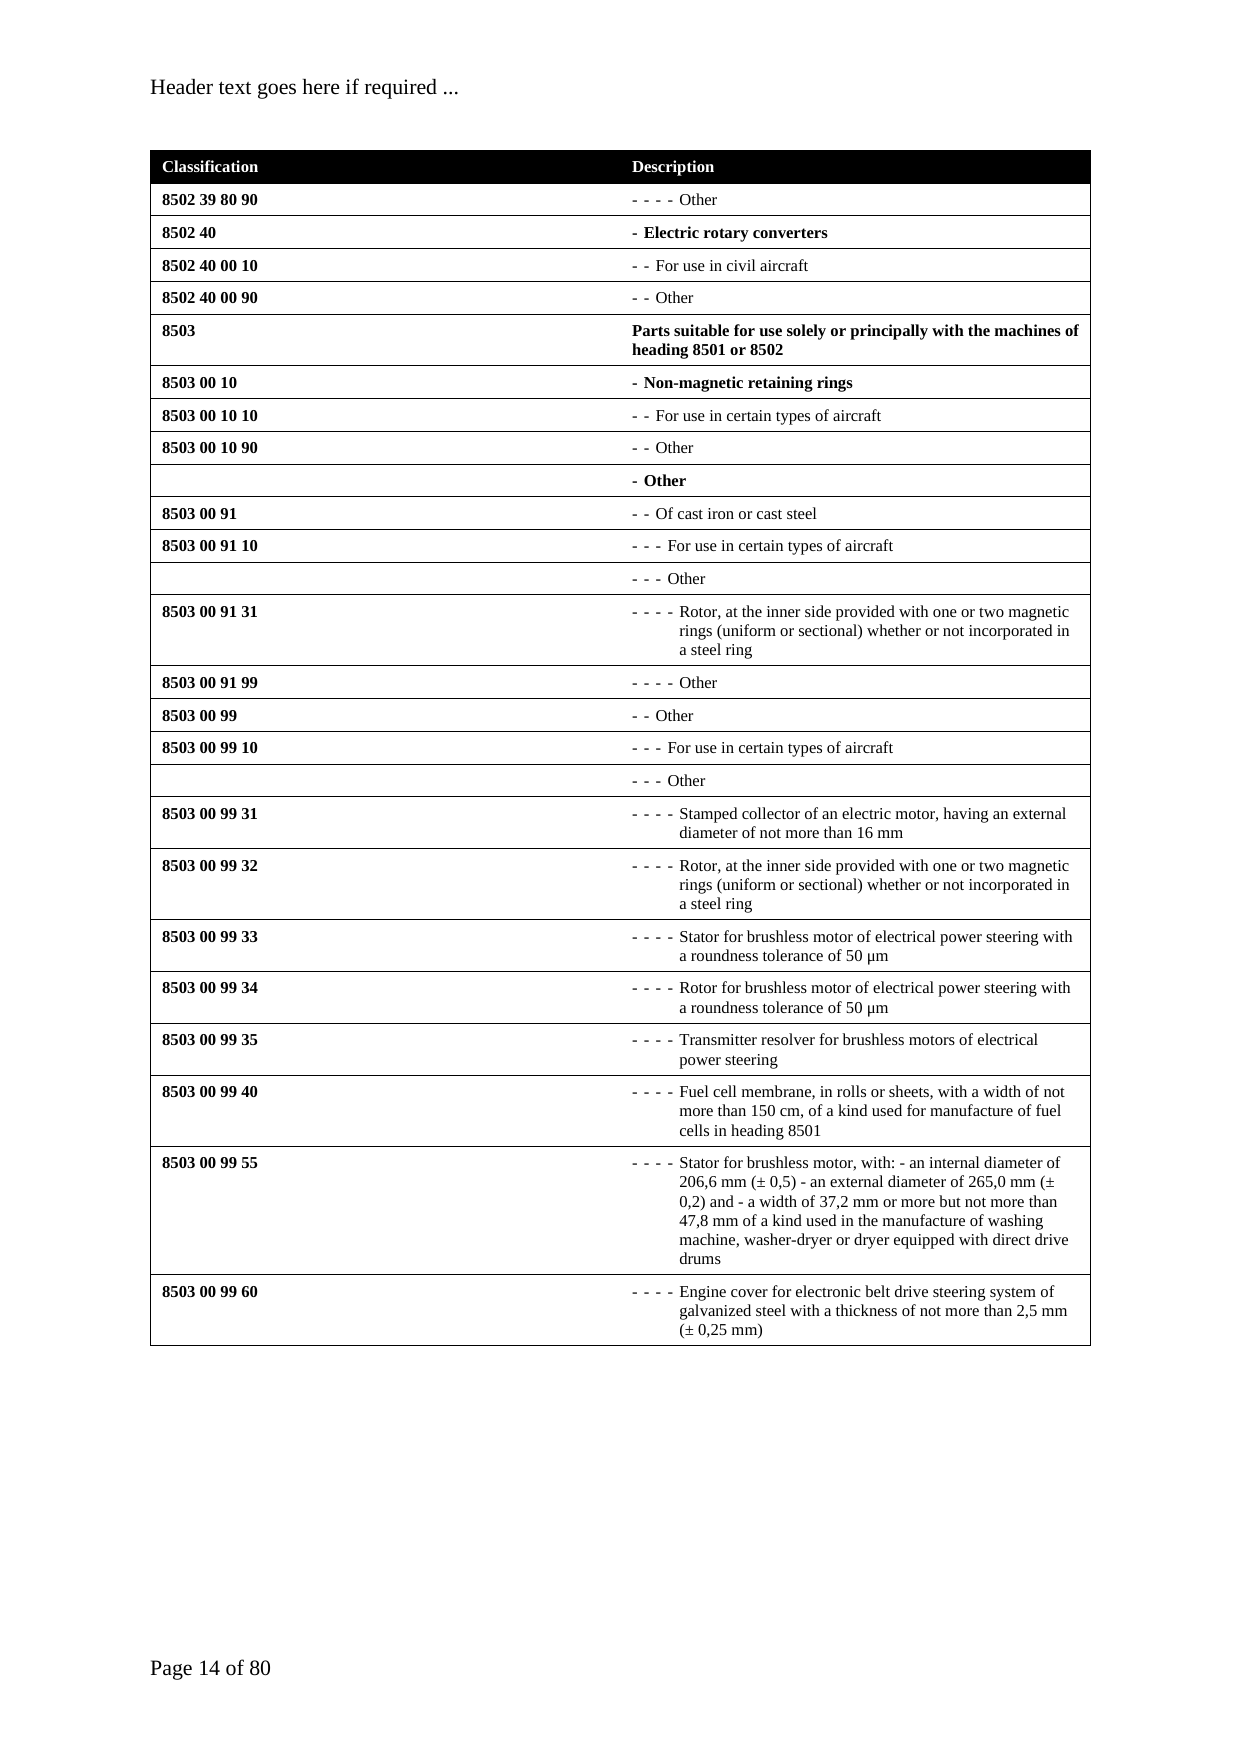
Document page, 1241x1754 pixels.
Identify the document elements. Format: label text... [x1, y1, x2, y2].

table_cell - - - - Stator for brushless motor, with: - an internal diameter of 206,6 mm (± 0,5) - an external diameter of 265,0 mm (± 0,2) and - a width of 37,2 mm or more but not more than 47,8 mm of a kind used in the manufacture of washing machine, washer-dryer or dryer equipped with direct drive drums [621, 1147, 1090, 1274]
table_cell - - For use in certain types of aircraft [621, 399, 1090, 431]
table_cell - - Of cast iron or cast steel [621, 497, 1090, 529]
table_cell 8502 40 [151, 216, 621, 248]
table_header Description [621, 151, 1090, 183]
table_cell 8503 [151, 315, 621, 365]
table_cell - - - - Stamped collector of an electric motor, having an external diameter of not more than 16 mm [621, 797, 1090, 848]
table_cell 8503 00 99 60 [151, 1275, 621, 1345]
table_cell - - - For use in certain types of aircraft [621, 530, 1090, 562]
table_cell 8503 00 91 99 [151, 666, 621, 698]
table_cell 8503 00 99 35 [151, 1024, 621, 1075]
table_cell - - Other [621, 282, 1090, 313]
table_cell 8503 00 99 33 [151, 920, 621, 971]
table_cell - - Other [621, 699, 1090, 731]
table_header Classification [151, 151, 621, 183]
table_cell 8503 00 10 [151, 366, 621, 398]
table_cell - Non-magnetic retaining rings [621, 366, 1090, 398]
table_cell - Other [621, 465, 1090, 496]
table_cell 8502 40 00 10 [151, 249, 621, 281]
table_cell [151, 563, 621, 594]
table_cell - - - - Fuel cell membrane, in rolls or sheets, with a width of not more than 150 cm, of a kind used for manufacture of fuel cells in heading 8501 [621, 1076, 1090, 1146]
table_cell 8503 00 99 31 [151, 797, 621, 848]
table_cell - - - For use in certain types of aircraft [621, 732, 1090, 763]
table_cell [151, 465, 621, 496]
table_cell - - - - Other [621, 666, 1090, 698]
table_cell [151, 765, 621, 796]
table_cell - - - - Stator for brushless motor of electrical power steering with a roundness tolerance of 50 μm [621, 920, 1090, 971]
table_cell - - For use in civil aircraft [621, 249, 1090, 281]
table_cell 8503 00 99 32 [151, 849, 621, 919]
table_cell 8503 00 91 10 [151, 530, 621, 562]
table_cell Parts suitable for use solely or principally with the machines of heading 8501 or 8502 [621, 315, 1090, 365]
table_cell - - - - Transmitter resolver for brushless motors of electrical power steering [621, 1024, 1090, 1075]
table_cell - Electric rotary converters [621, 216, 1090, 248]
table_cell 8503 00 99 55 [151, 1147, 621, 1274]
table_cell 8503 00 99 10 [151, 732, 621, 763]
table_cell 8503 00 99 34 [151, 972, 621, 1023]
table_cell 8503 00 10 10 [151, 399, 621, 431]
table_cell 8503 00 91 [151, 497, 621, 529]
table_cell 8503 00 10 90 [151, 432, 621, 463]
table_cell 8502 39 80 90 [151, 184, 621, 215]
table_cell 8503 00 91 31 [151, 595, 621, 665]
table_cell - - - - Rotor, at the inner side provided with one or two magnetic rings (uniform or sectional) whether or not incorporated in a steel ring [621, 849, 1090, 919]
table_cell - - - Other [621, 563, 1090, 594]
table_cell 8502 40 00 90 [151, 282, 621, 313]
table_cell - - - - Other [621, 184, 1090, 215]
table_cell - - - - Rotor, at the inner side provided with one or two magnetic rings (uniform or sectional) whether or not incorporated in a steel ring [621, 595, 1090, 665]
table_cell - - - - Rotor for brushless motor of electrical power steering with a roundness tolerance of 50 μm [621, 972, 1090, 1023]
table_cell - - - - Engine cover for electronic belt drive steering system ​​of galvanized steel with a thickness of not more than 2,5 mm (± 0,25 mm) [621, 1275, 1090, 1345]
table_cell - - - Other [621, 765, 1090, 796]
table_cell 8503 00 99 40 [151, 1076, 621, 1146]
table_cell - - Other [621, 432, 1090, 463]
table_cell 8503 00 99 [151, 699, 621, 731]
